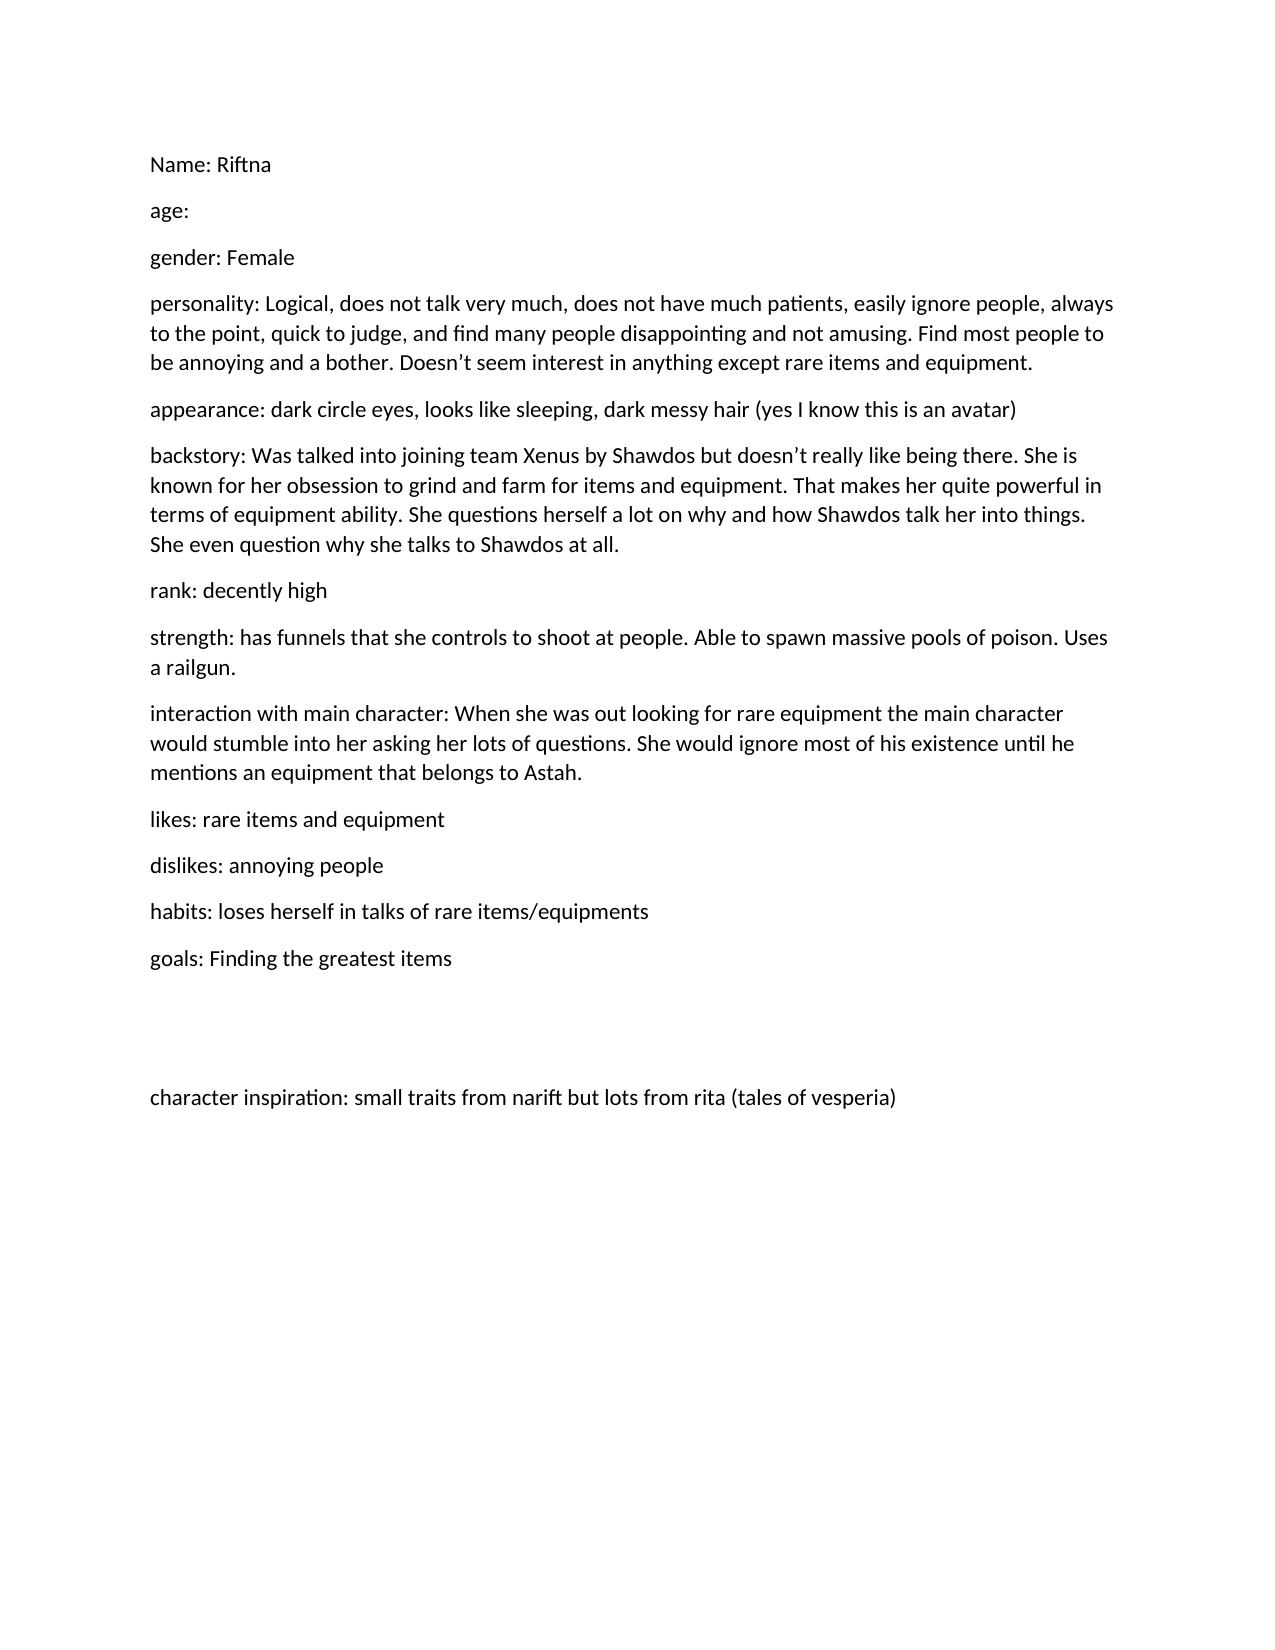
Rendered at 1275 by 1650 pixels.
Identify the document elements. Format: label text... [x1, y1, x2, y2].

text likes: rare items and equipment [150, 805, 1125, 833]
text age: [150, 196, 1125, 224]
text rank: decently high [150, 577, 1125, 604]
text goals: Finding the greatest items [150, 944, 1125, 972]
text Name: Riftna [150, 150, 1125, 178]
text character inspiration: small traits from narift but lots from rita (tales of vesperia) [150, 1083, 1125, 1111]
text appearance: dark circle eyes, looks like sleeping, dark messy hair (yes I know this is an avatar) [150, 395, 1125, 423]
text backstory: Was talked into joining team Xenus by Shawdos but doesn’t really like being there. She is known for her obsession to grind and farm for items and equipment. That makes her quite powerful in terms of equipment ability. She questions herself a lot on why and how Shawdos talk her into things. She even question why she talks to Shawdos at all. [150, 441, 1125, 558]
text interaction with main character: When she was out looking for rare equipment the main character would stumble into her asking her lots of questions. She would ignore most of his existence until he mentions an equipment that belongs to Astah. [150, 699, 1125, 786]
text dislikes: annoying people [150, 851, 1125, 879]
text strength: has funnels that she controls to shoot at people. Able to spawn massive pools of poison. Uses a railgun. [150, 623, 1125, 681]
text habits: loses herself in talks of rare items/equipments [150, 897, 1125, 925]
text personality: Logical, does not talk very much, does not have much patients, easily ignore people, always to the point, quick to judge, and find many people disappointing and not amusing. Find most people to be annoying and a bother. Doesn’t seem interest in anything except rare items and equipment. [150, 289, 1125, 376]
text gender: Female [150, 243, 1125, 271]
